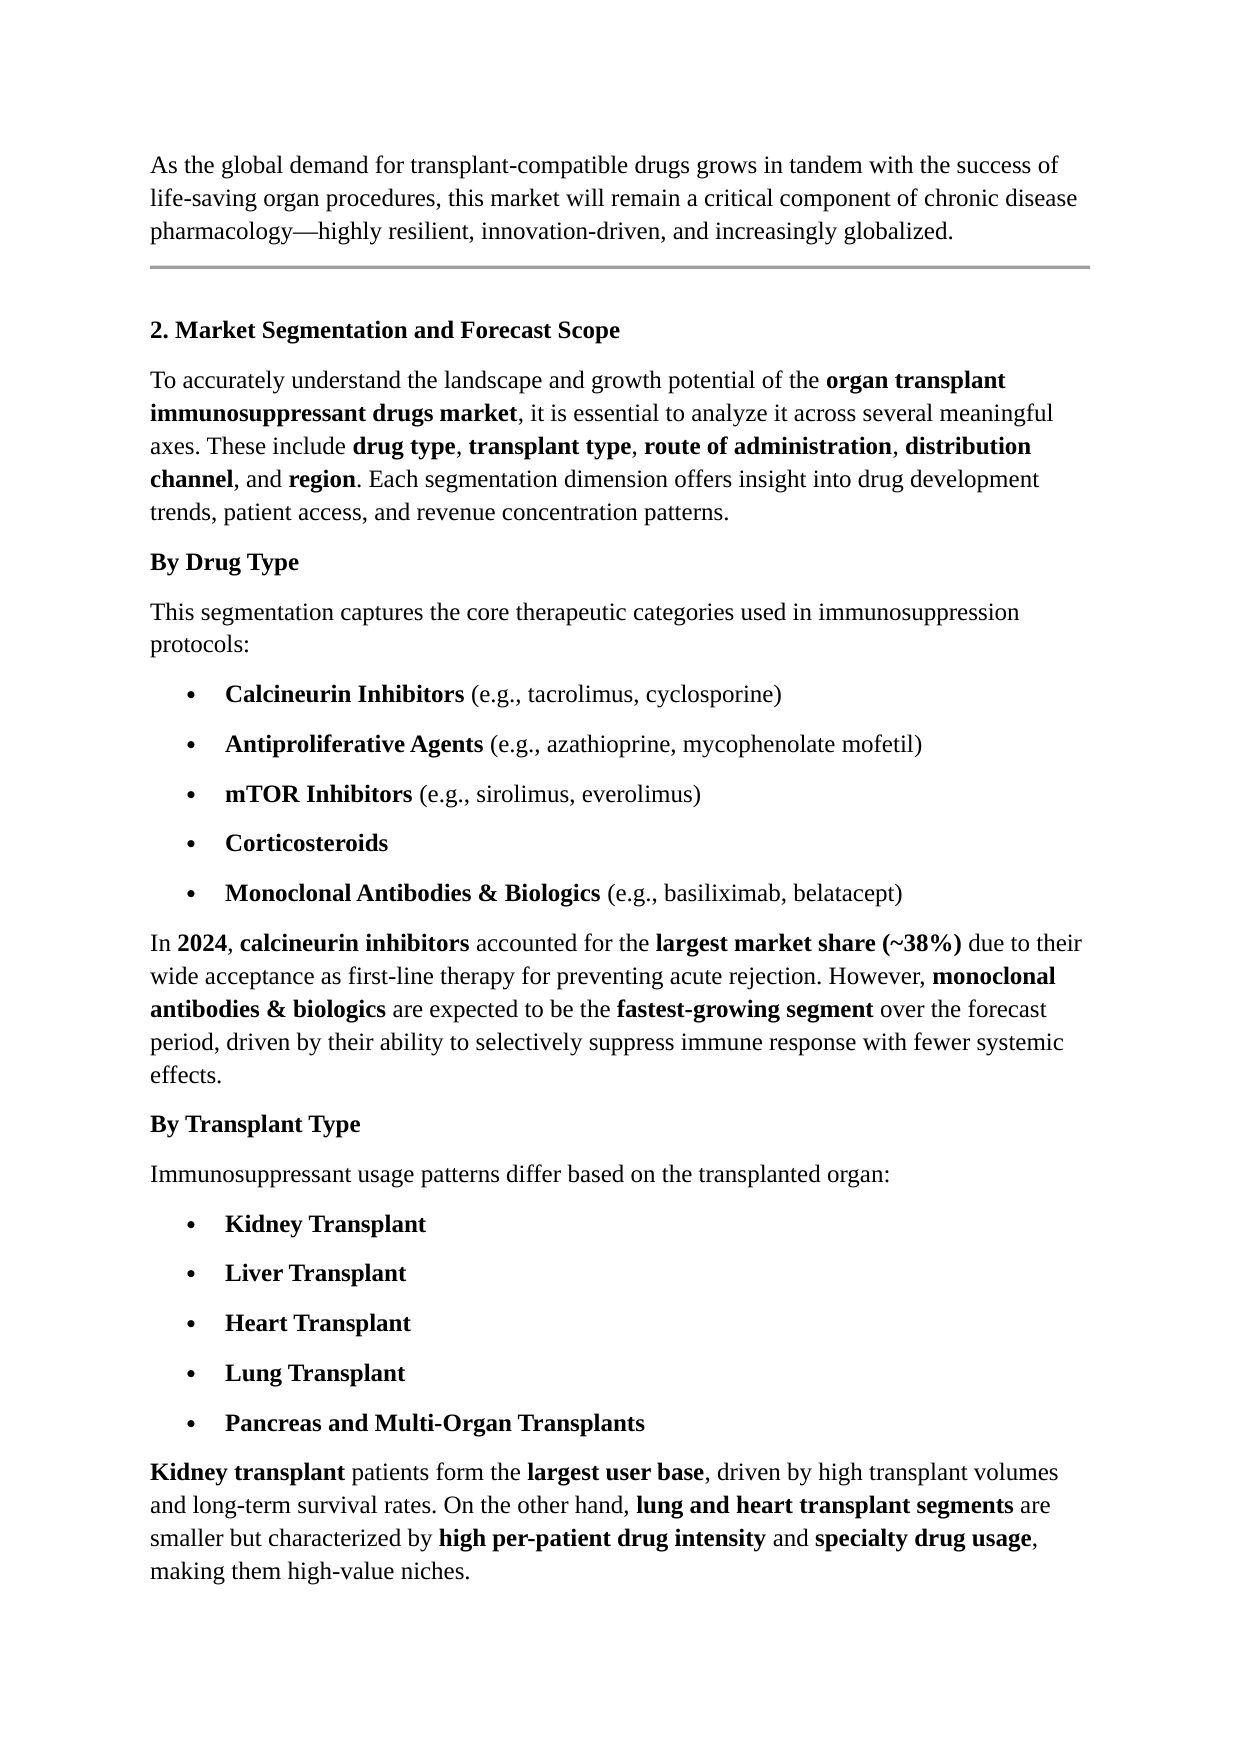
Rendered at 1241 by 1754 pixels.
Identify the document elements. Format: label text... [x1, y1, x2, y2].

list Calcineurin Inhibitors (e.g., tacrolimus, cyclosporine) [187, 679, 1090, 708]
text To accurately understand the landscape and growth potential of the organ transplant immunosuppressant drugs market, it is essential to analyze it across several meaningful axes. These include drug type, transplant type, route of administration, distribution channel, and region. Each segmentation dimension offers insight into drug development trends, patient access, and revenue concentration patterns. [150, 365, 1090, 526]
text By Transplant Type [150, 1109, 1090, 1138]
list Pancreas and Multi-Organ Transplants [187, 1408, 1090, 1436]
list Monoclonal Antibodies & Biologics (e.g., basiliximab, belatacept) [187, 878, 1090, 907]
list Corticosteroids [187, 828, 1090, 857]
list Heart Transplant [187, 1308, 1090, 1337]
text 2. Market Segmentation and Forecast Scope [150, 315, 1090, 344]
list Liver Transplant [187, 1258, 1090, 1287]
text Immunosuppressant usage patterns differ based on the transplanted organ: [150, 1159, 1090, 1188]
text This segmentation captures the core therapeutic categories used in immunosuppression protocols: [150, 597, 1090, 658]
list Lung Transplant [187, 1358, 1090, 1387]
list mTOR Inhibitors (e.g., sirolimus, everolimus) [187, 779, 1090, 807]
list Antiproliferative Agents (e.g., azathioprine, mycophenolate mofetil) [187, 729, 1090, 758]
text In 2024, calcineurin inhibitors accounted for the largest market share (~38%) due to their wide acceptance as first-line therapy for preventing acute rejection. However, monoclonal antibodies & biologics are expected to be the fastest-growing segment over the forecast period, driven by their ability to selectively suppress immune response with fewer systemic effects. [150, 928, 1090, 1088]
text By Drug Type [150, 547, 1090, 576]
text As the global demand for transplant-compatible drugs grows in tandem with the success of life-saving organ procedures, this market will remain a critical component of chronic disease pharmacology—highly resilient, innovation-driven, and increasingly globalized. [150, 150, 1090, 245]
list Kidney Transplant [187, 1209, 1090, 1238]
text Kidney transplant patients form the largest user base, driven by high transplant volumes and long-term survival rates. On the other hand, lung and heart transplant segments are smaller but characterized by high per-patient drug intensity and specialty drug usage, making them high-value niches. [150, 1457, 1090, 1585]
